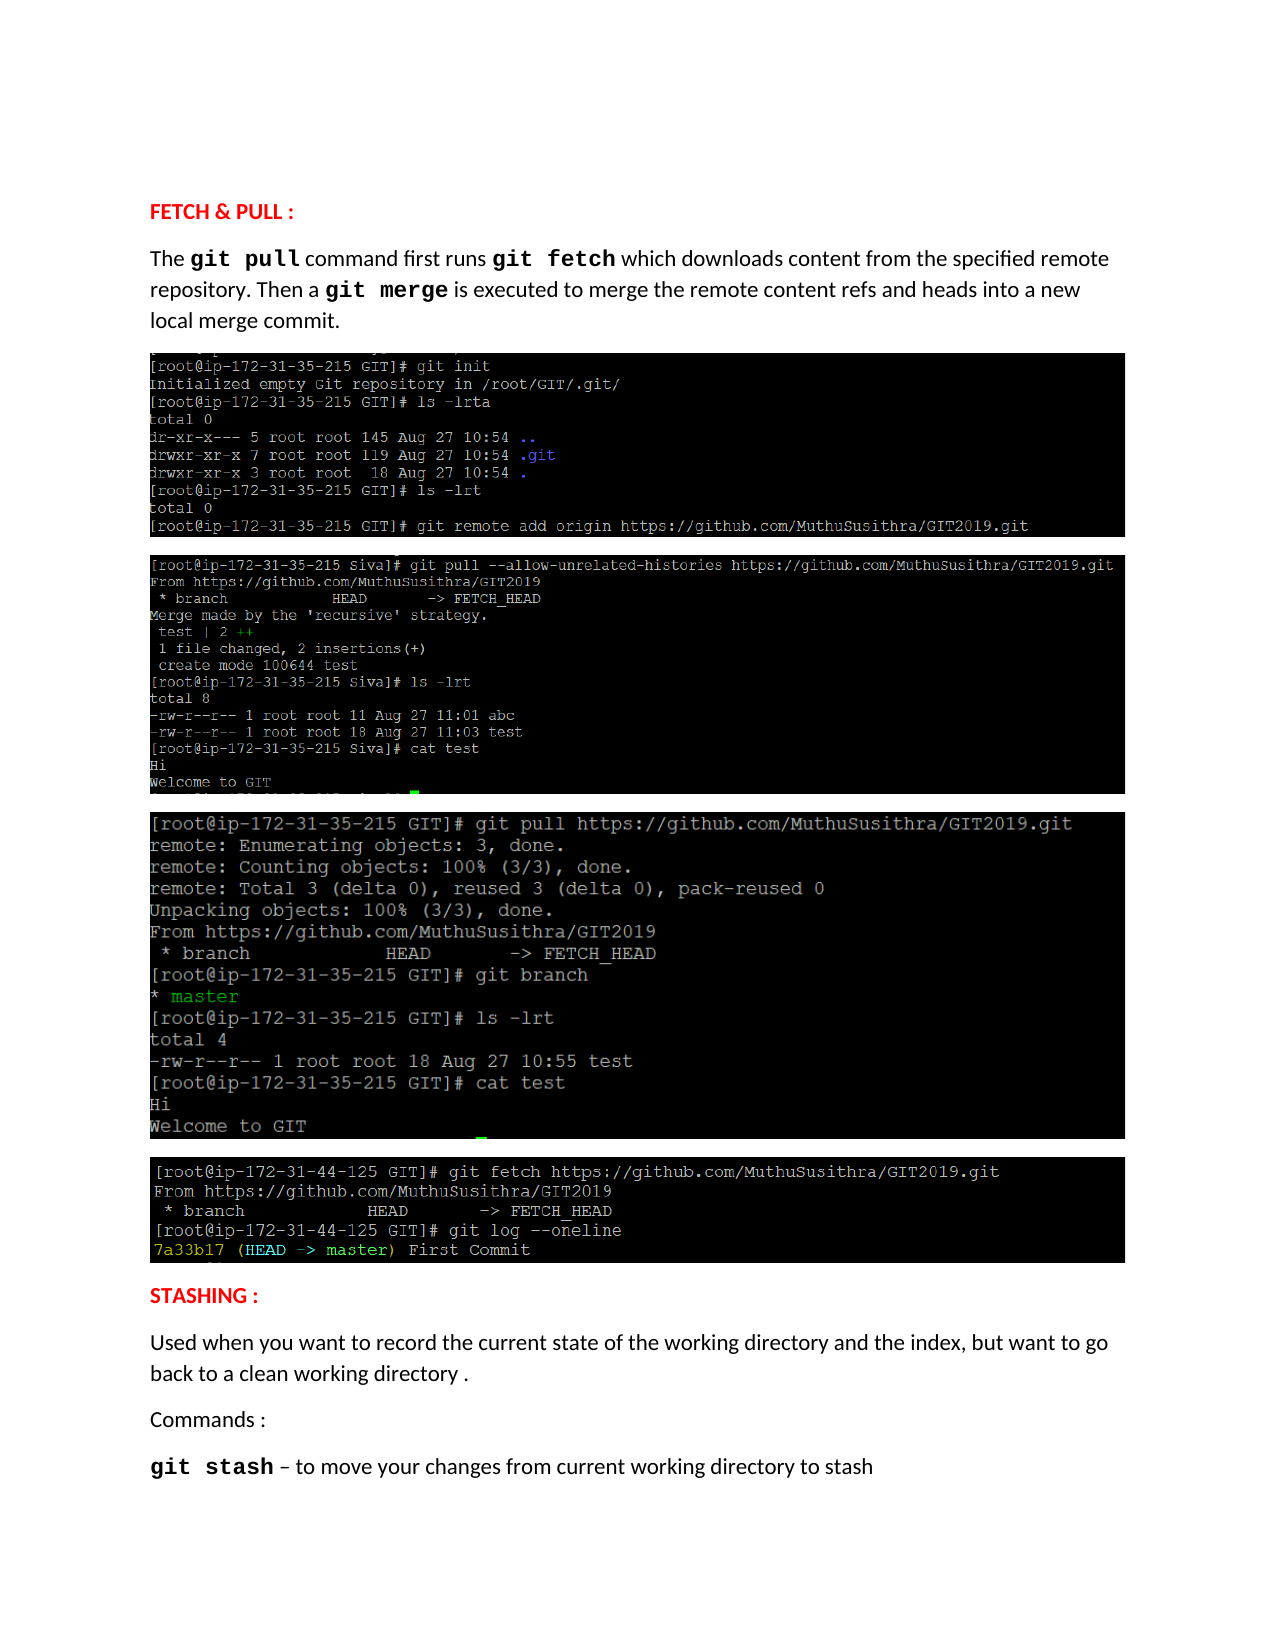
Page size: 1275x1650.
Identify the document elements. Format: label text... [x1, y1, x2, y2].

text Used when you want to record the current state of the working directory and the index, but want to go back to a clean working directory . [150, 1328, 1125, 1387]
text STASHING : [150, 1282, 1125, 1309]
text git stash – to move your changes from current working directory to stash [150, 1452, 1125, 1482]
picture [150, 812, 1125, 1139]
picture [150, 353, 1125, 537]
picture [150, 555, 1125, 794]
text Commands : [150, 1406, 1125, 1433]
text The git pull command first runs git fetch which downloads content from the specified remote repository. Then a git merge is executed to merge the remote content refs and heads into a new local merge commit. [150, 244, 1125, 334]
text FETCH & PULL : [150, 197, 1125, 225]
picture [150, 1157, 1125, 1263]
